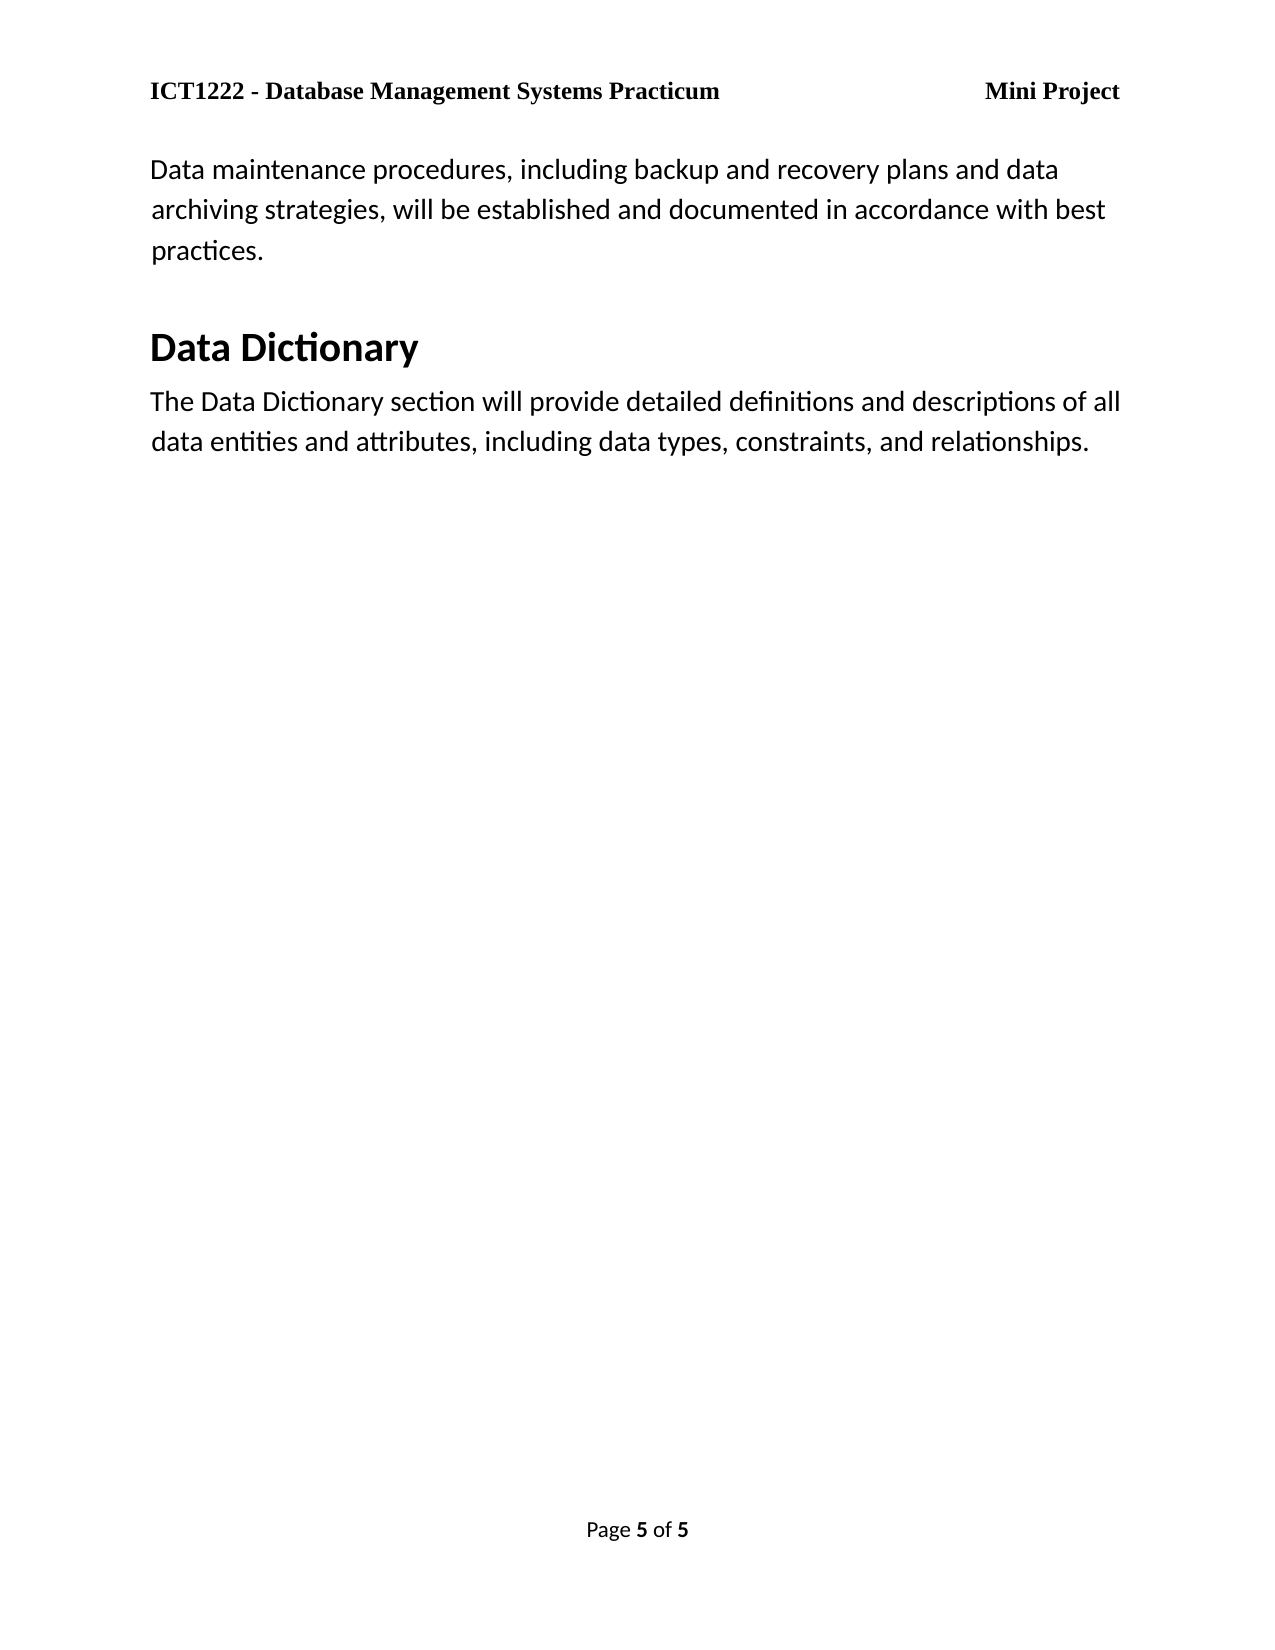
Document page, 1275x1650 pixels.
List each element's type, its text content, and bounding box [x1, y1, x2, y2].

text Data maintenance procedures, including backup and recovery plans and data archiving strategies, will be established and documented in accordance with best practices. [150, 151, 1125, 267]
text The Data Dictionary section will provide detailed definitions and descriptions of all data entities and attributes, including data types, constraints, and relationships. [150, 383, 1125, 459]
text Data Dictionary [150, 321, 1125, 372]
